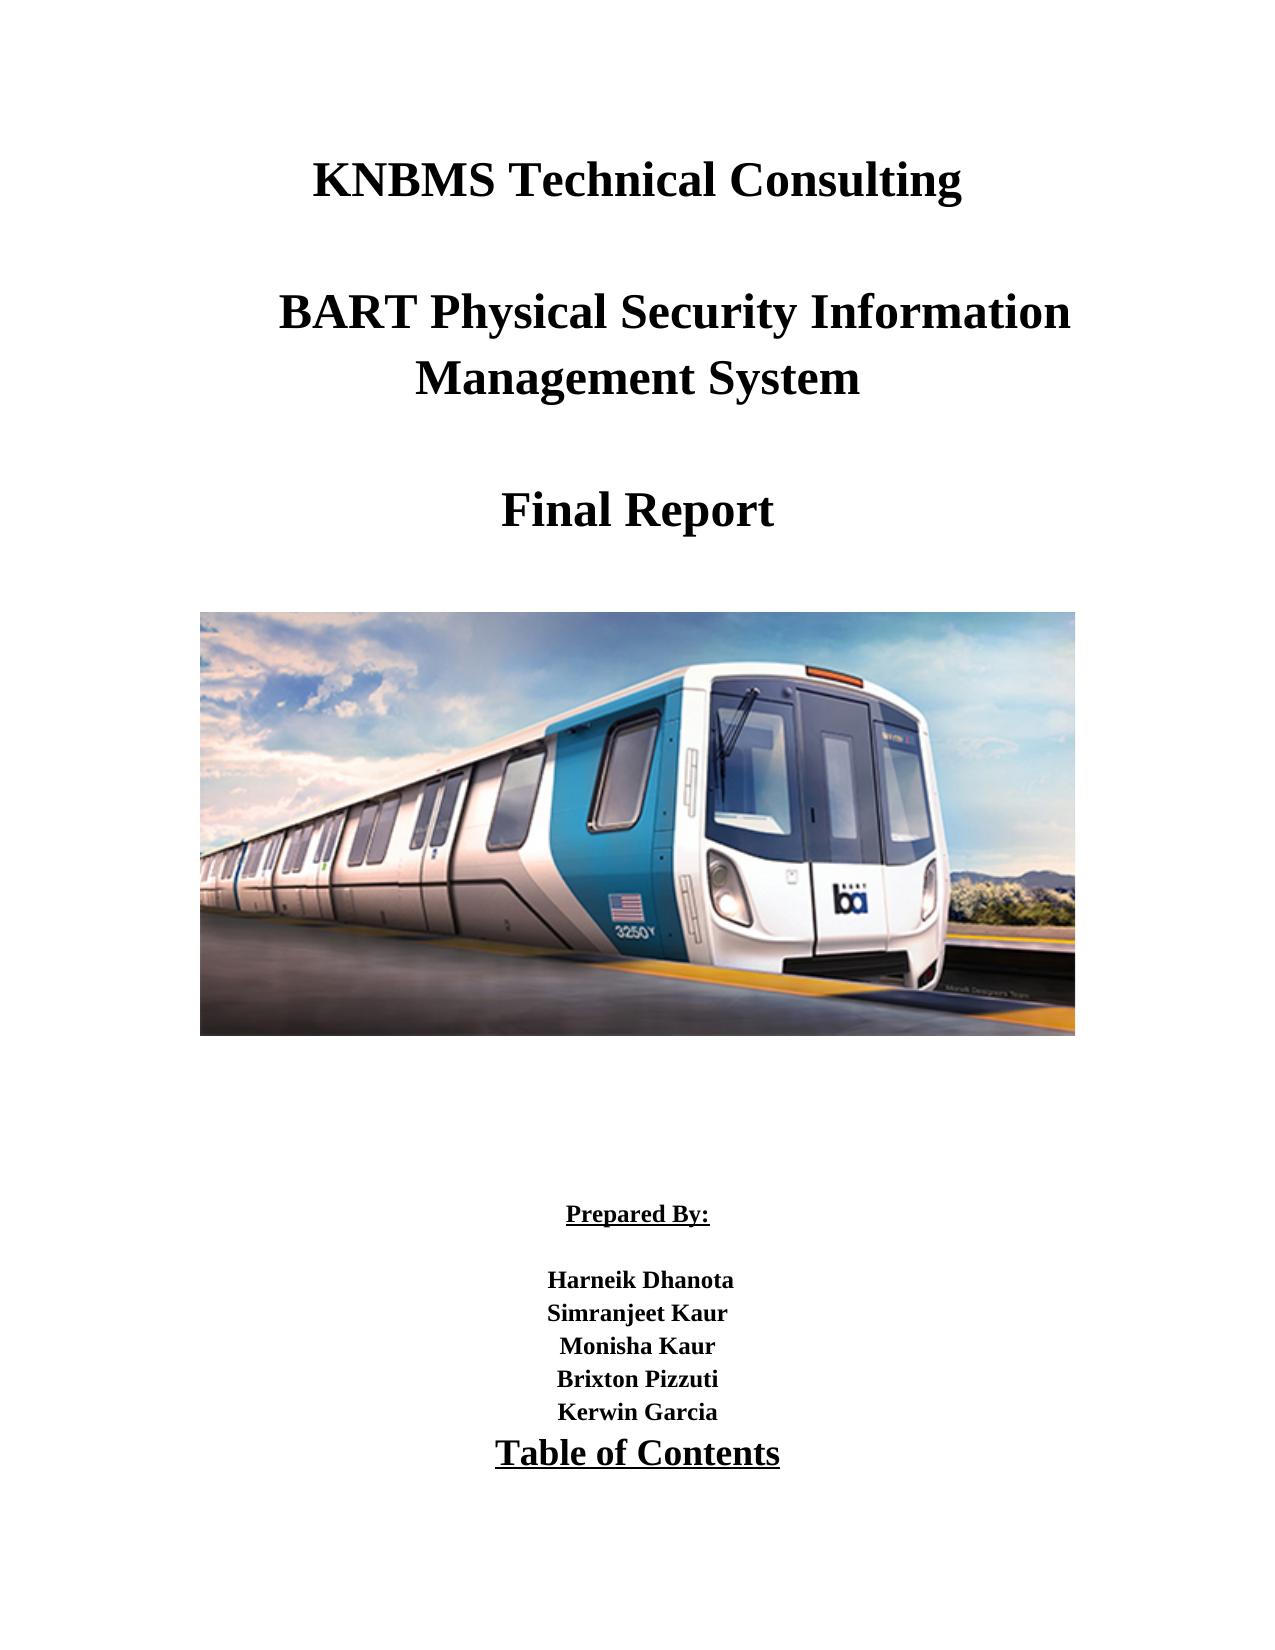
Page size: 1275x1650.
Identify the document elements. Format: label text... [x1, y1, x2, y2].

text Kerwin Garcia [150, 1397, 1125, 1426]
text Table of Contents [150, 1430, 1125, 1473]
text Brixton Pizzuti [150, 1364, 1125, 1393]
text Harneik Dhanota [150, 1265, 1125, 1294]
text KNBMS Technical Consulting [150, 150, 1125, 207]
text Simranjeet Kaur [150, 1298, 1125, 1327]
text BART Physical Security Information Management System [150, 282, 1125, 406]
text Prepared By: [150, 1199, 1125, 1228]
picture [200, 612, 1075, 1036]
text Final Report [150, 480, 1125, 538]
text Monisha Kaur [150, 1331, 1125, 1360]
